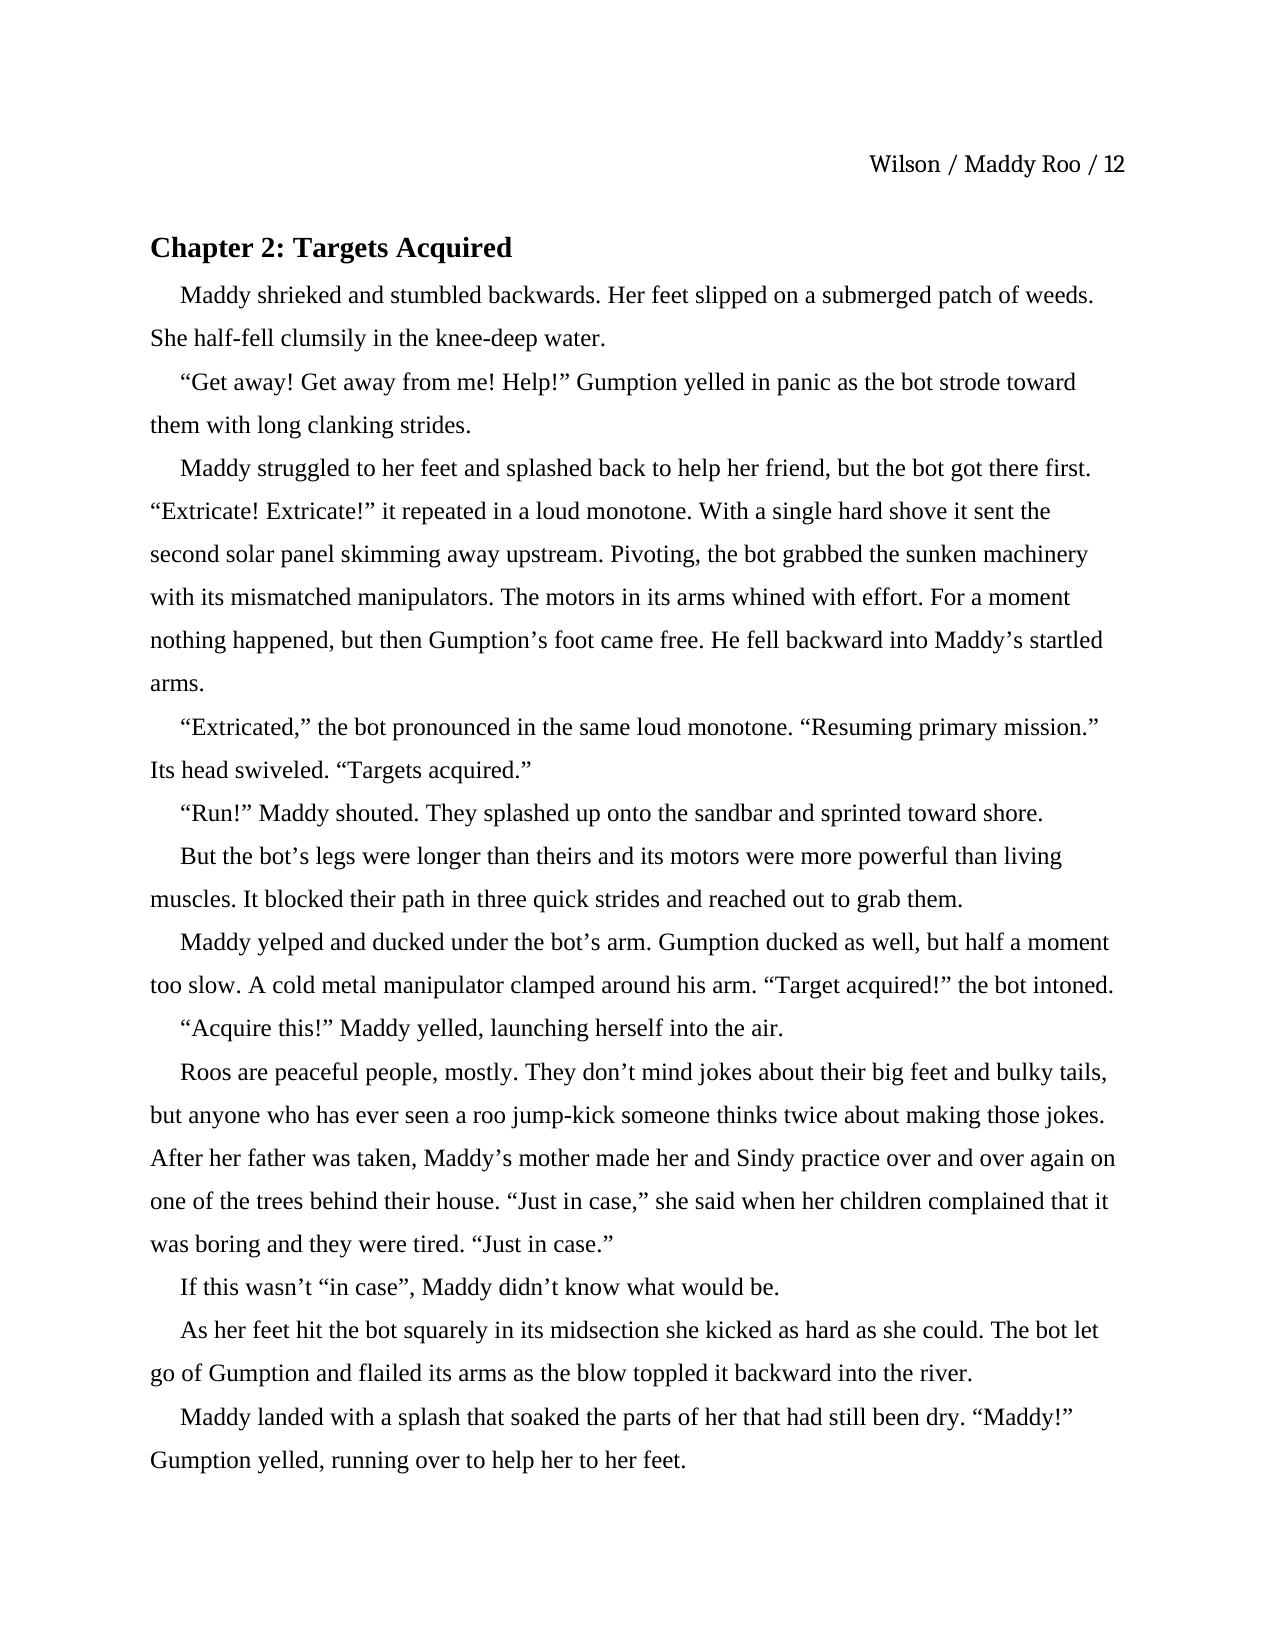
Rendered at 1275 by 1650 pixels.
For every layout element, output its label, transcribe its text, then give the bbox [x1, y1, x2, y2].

text Roos are peaceful people, mostly. They don’t mind jokes about their big feet and bulky tails, but anyone who has ever seen a roo jump-kick someone thinks twice about making those jokes. After her father was taken, Maddy’s mother made her and Sindy practice over and over again on one of the trees behind their house. “Just in case,” she said when her children complained that it was boring and they were tired. “Just in case.” [150, 1057, 1125, 1258]
text If this wasn’t “in case”, Maddy didn’t know what would be. [150, 1272, 1125, 1301]
text But the bot’s legs were longer than theirs and its motors were more powerful than living muscles. It blocked their path in three quick strides and reached out to grab them. [150, 841, 1125, 913]
text Maddy landed with a splash that soaked the parts of her that had still been dry. “Maddy!” Gumption yelled, running over to help her to her feet. [150, 1402, 1125, 1473]
text As her feet hit the bot squarely in its midsection she kicked as hard as she could. The bot let go of Gumption and flailed its arms as the blow toppled it backward into the river. [150, 1315, 1125, 1387]
text “Acquire this!” Maddy yelled, launching herself into the air. [150, 1013, 1125, 1042]
text “Run!” Maddy shouted. They splashed up onto the sandbar and sprinted toward shore. [150, 798, 1125, 827]
text “Get away! Get away from me! Help!” Gumption yelled in panic as the bot strode toward them with long clanking strides. [150, 367, 1125, 438]
text Maddy struggled to her feet and splashed back to help her friend, but the bot got there first. “Extricate! Extricate!” it repeated in a loud monotone. With a single hard shove it sent the second solar panel skimming away upstream. Pivoting, the bot grabbed the sunken machinery with its mismatched manipulators. The motors in its arms whined with effort. For a moment nothing happened, but then Gumption’s foot came free. He fell backward into Maddy’s startled arms. [150, 453, 1125, 697]
subtitle Chapter 2: Targets Acquired [150, 230, 1125, 264]
text Maddy yelped and ducked under the bot’s arm. Gumption ducked as well, but half a moment too slow. A cold metal manipulator clamped around his arm. “Target acquired!” the bot intoned. [150, 927, 1125, 999]
text Maddy shrieked and stumbled backwards. Her feet slipped on a submerged patch of weeds. She half-fell clumsily in the knee-deep water. [150, 280, 1125, 352]
text “Extricated,” the bot pronounced in the same loud monotone. “Resuming primary mission.” Its head swiveled. “Targets acquired.” [150, 712, 1125, 783]
